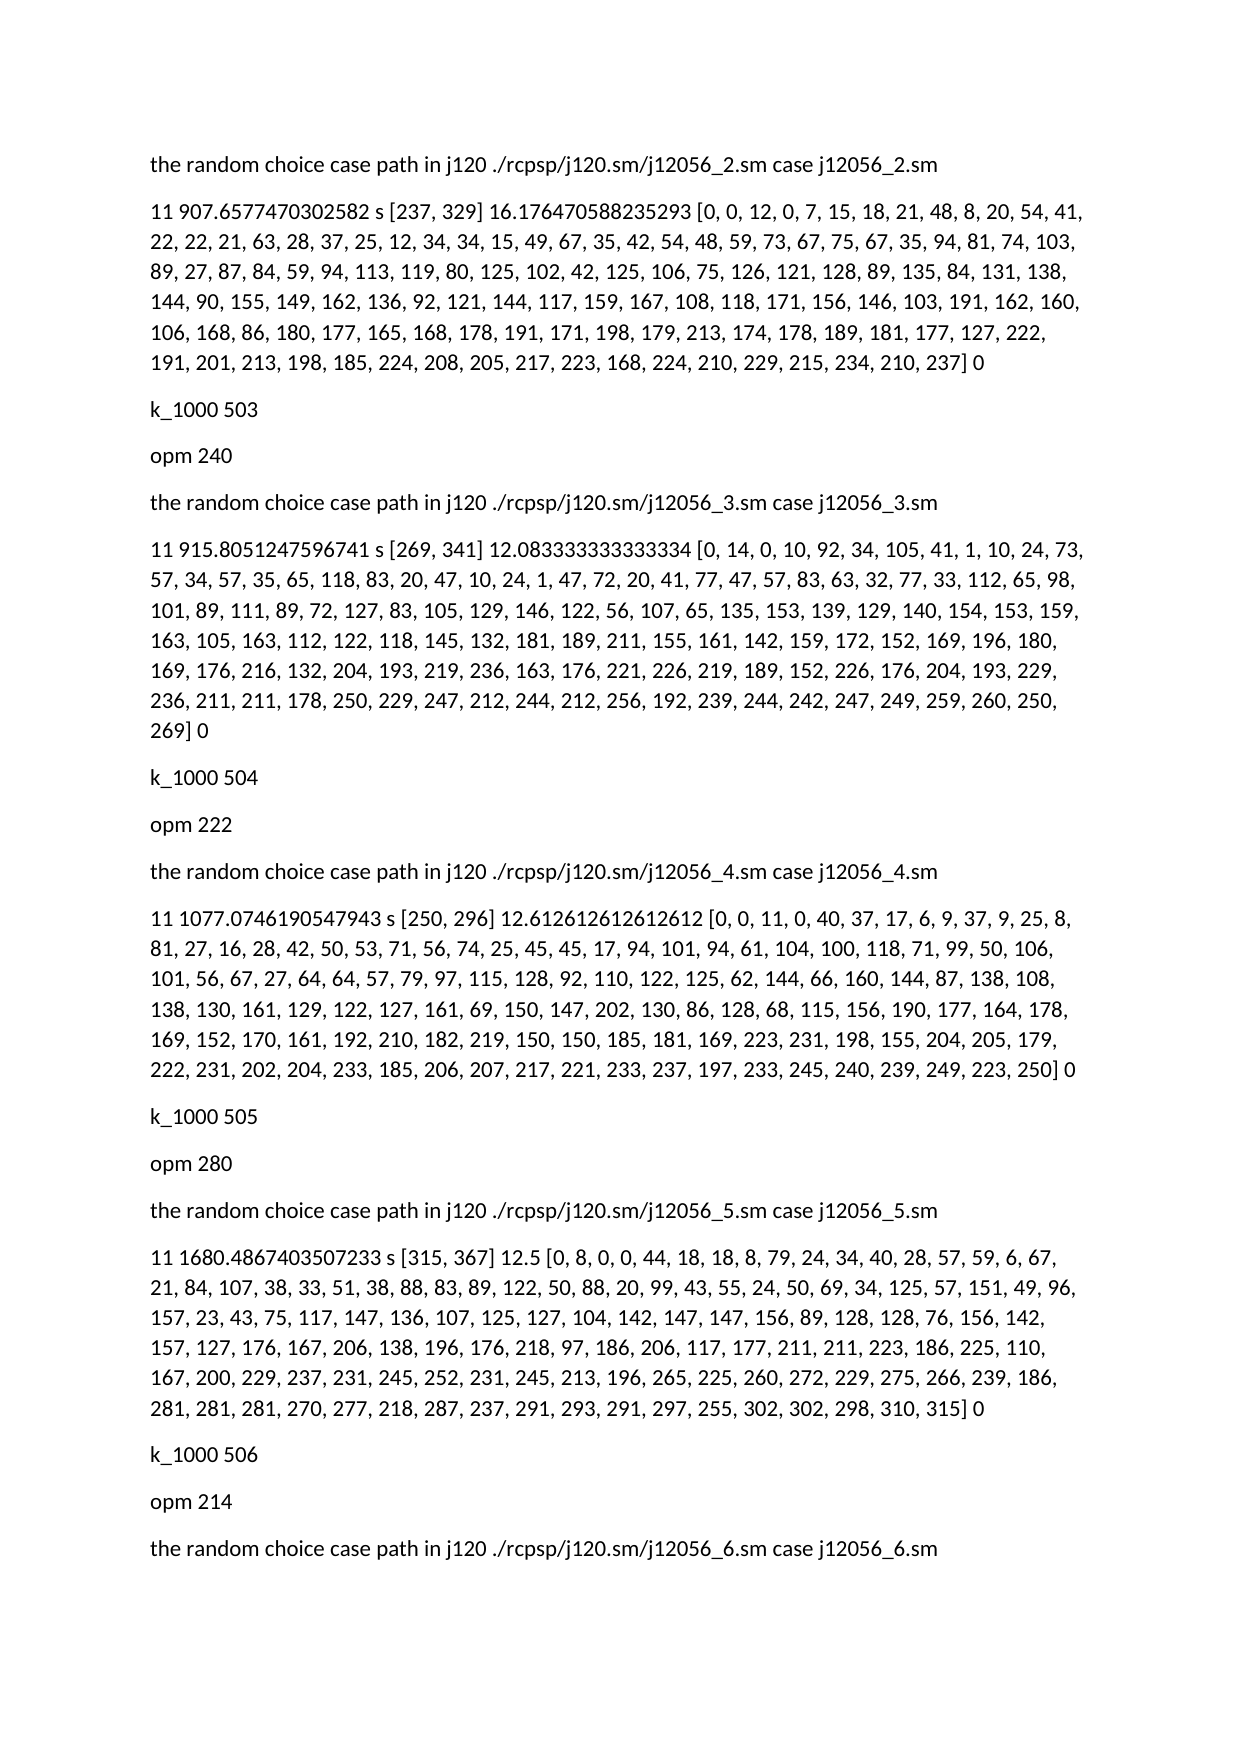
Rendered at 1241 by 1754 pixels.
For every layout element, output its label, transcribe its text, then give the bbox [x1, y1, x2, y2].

text k_1000 503 [150, 395, 1090, 423]
text opm 280 [150, 1149, 1090, 1177]
text the random choice case path in j120 ./rcpsp/j120.sm/j12056_3.sm case j12056_3.sm [150, 488, 1090, 517]
text the random choice case path in j120 ./rcpsp/j120.sm/j12056_4.sm case j12056_4.sm [150, 857, 1090, 885]
text 11 1680.4867403507233 s [315, 367] 12.5 [0, 8, 0, 0, 44, 18, 18, 8, 79, 24, 34, 40, 28, 57, 59, 6, 67, 21, 84, 107, 38, 33, 51, 38, 88, 83, 89, 122, 50, 88, 20, 99, 43, 55, 24, 50, 69, 34, 125, 57, 151, 49, 96, 157, 23, 43, 75, 117, 147, 136, 107, 125, 127, 104, 142, 147, 147, 156, 89, 128, 128, 76, 156, 142, 157, 127, 176, 167, 206, 138, 196, 176, 218, 97, 186, 206, 117, 177, 211, 211, 223, 186, 225, 110, 167, 200, 229, 237, 231, 245, 252, 231, 245, 213, 196, 265, 225, 260, 272, 229, 275, 266, 239, 186, 281, 281, 281, 270, 277, 218, 287, 237, 291, 293, 291, 297, 255, 302, 302, 298, 310, 315] 0 [150, 1243, 1090, 1422]
text opm 222 [150, 810, 1090, 838]
text k_1000 504 [150, 763, 1090, 792]
text opm 214 [150, 1487, 1090, 1516]
text the random choice case path in j120 ./rcpsp/j120.sm/j12056_5.sm case j12056_5.sm [150, 1196, 1090, 1224]
text opm 240 [150, 442, 1090, 470]
text 11 1077.0746190547943 s [250, 296] 12.612612612612612 [0, 0, 11, 0, 40, 37, 17, 6, 9, 37, 9, 25, 8, 81, 27, 16, 28, 42, 50, 53, 71, 56, 74, 25, 45, 45, 17, 94, 101, 94, 61, 104, 100, 118, 71, 99, 50, 106, 101, 56, 67, 27, 64, 64, 57, 79, 97, 115, 128, 92, 110, 122, 125, 62, 144, 66, 160, 144, 87, 138, 108, 138, 130, 161, 129, 122, 127, 161, 69, 150, 147, 202, 130, 86, 128, 68, 115, 156, 190, 177, 164, 178, 169, 152, 170, 161, 192, 210, 182, 219, 150, 150, 185, 181, 169, 223, 231, 198, 155, 204, 205, 179, 222, 231, 202, 204, 233, 185, 206, 207, 217, 221, 233, 237, 197, 233, 245, 240, 239, 249, 223, 250] 0 [150, 904, 1090, 1083]
text the random choice case path in j120 ./rcpsp/j120.sm/j12056_2.sm case j12056_2.sm [150, 150, 1090, 178]
text k_1000 506 [150, 1441, 1090, 1469]
text 11 915.8051247596741 s [269, 341] 12.083333333333334 [0, 14, 0, 10, 92, 34, 105, 41, 1, 10, 24, 73, 57, 34, 57, 35, 65, 118, 83, 20, 47, 10, 24, 1, 47, 72, 20, 41, 77, 47, 57, 83, 63, 32, 77, 33, 112, 65, 98, 101, 89, 111, 89, 72, 127, 83, 105, 129, 146, 122, 56, 107, 65, 135, 153, 139, 129, 140, 154, 153, 159, 163, 105, 163, 112, 122, 118, 145, 132, 181, 189, 211, 155, 161, 142, 159, 172, 152, 169, 196, 180, 169, 176, 216, 132, 204, 193, 219, 236, 163, 176, 221, 226, 219, 189, 152, 226, 176, 204, 193, 229, 236, 211, 211, 178, 250, 229, 247, 212, 244, 212, 256, 192, 239, 244, 242, 247, 249, 259, 260, 250, 269] 0 [150, 535, 1090, 745]
text the random choice case path in j120 ./rcpsp/j120.sm/j12056_6.sm case j12056_6.sm [150, 1534, 1090, 1562]
text k_1000 505 [150, 1102, 1090, 1130]
text 11 907.6577470302582 s [237, 329] 16.176470588235293 [0, 0, 12, 0, 7, 15, 18, 21, 48, 8, 20, 54, 41, 22, 22, 21, 63, 28, 37, 25, 12, 34, 34, 15, 49, 67, 35, 42, 54, 48, 59, 73, 67, 75, 67, 35, 94, 81, 74, 103, 89, 27, 87, 84, 59, 94, 113, 119, 80, 125, 102, 42, 125, 106, 75, 126, 121, 128, 89, 135, 84, 131, 138, 144, 90, 155, 149, 162, 136, 92, 121, 144, 117, 159, 167, 108, 118, 171, 156, 146, 103, 191, 162, 160, 106, 168, 86, 180, 177, 165, 168, 178, 191, 171, 198, 179, 213, 174, 178, 189, 181, 177, 127, 222, 191, 201, 213, 198, 185, 224, 208, 205, 217, 223, 168, 224, 210, 229, 215, 234, 210, 237] 0 [150, 197, 1090, 376]
